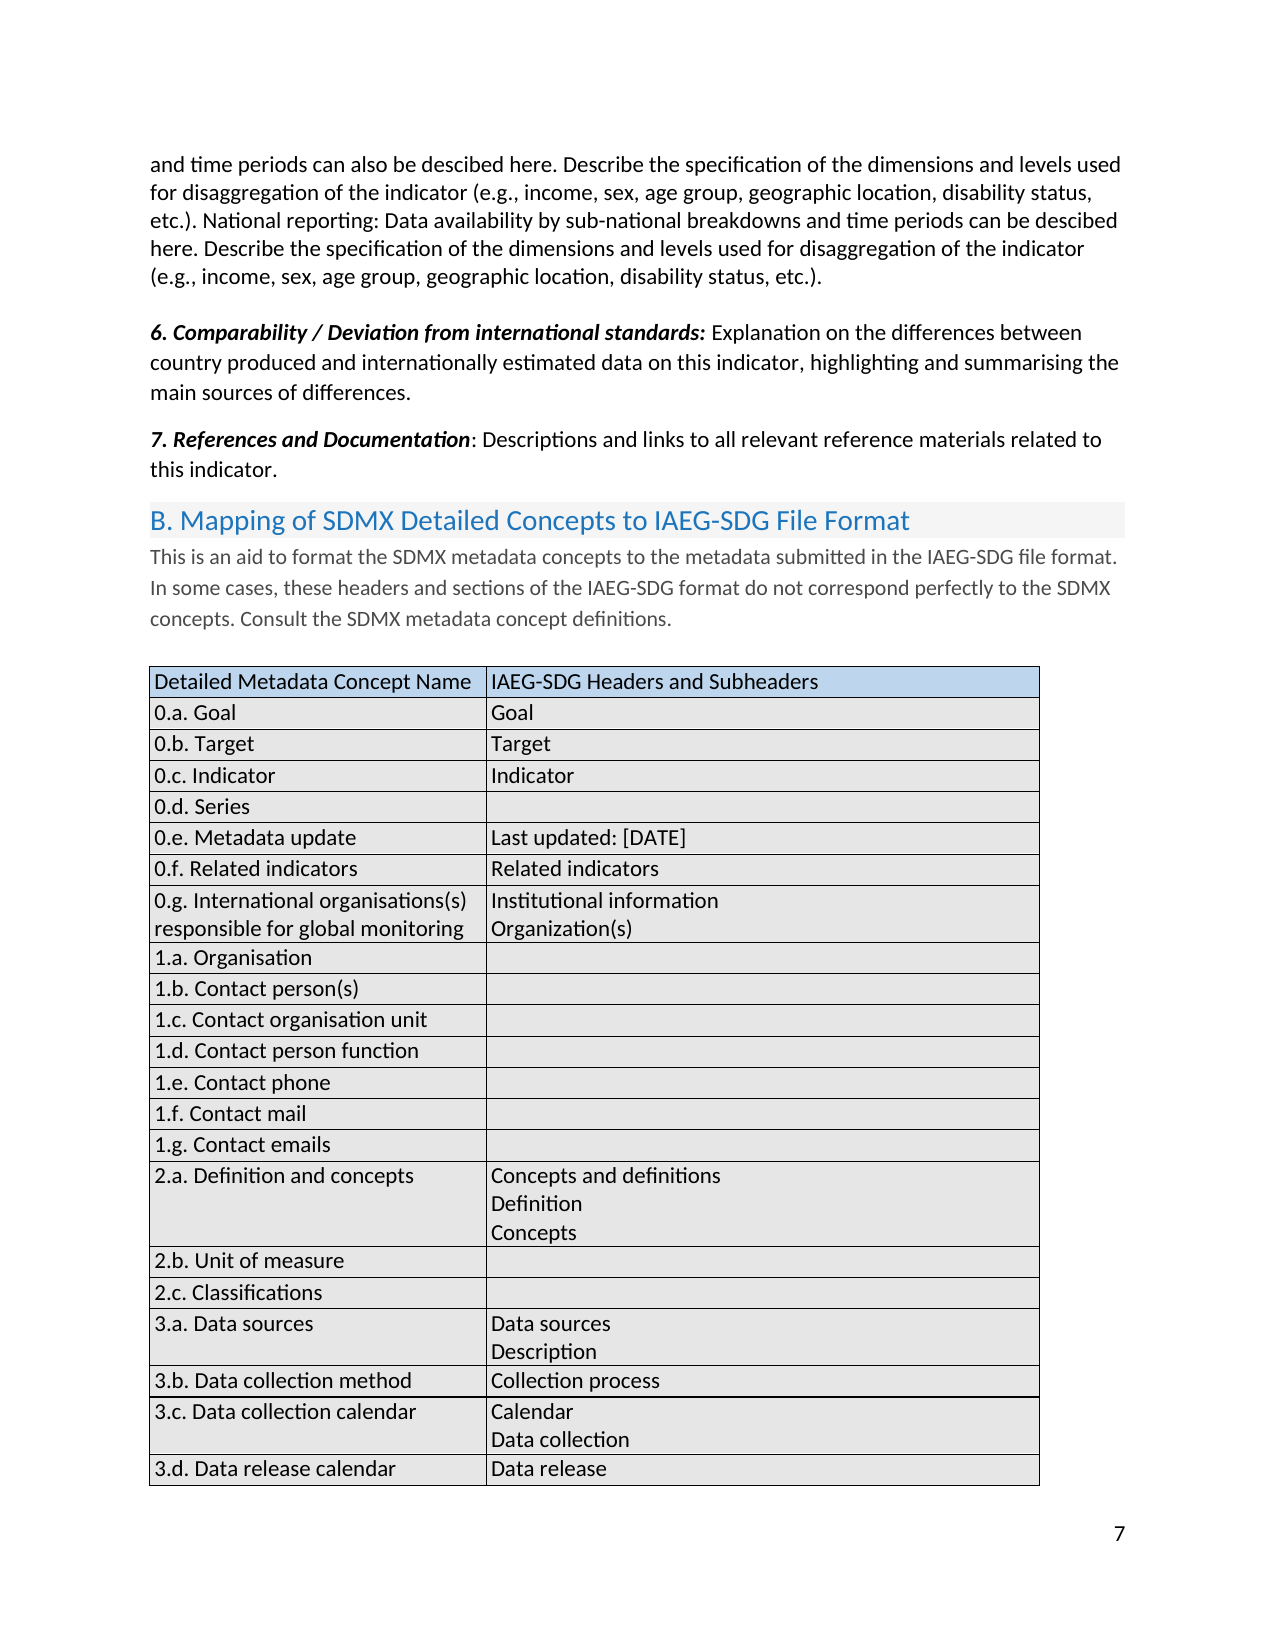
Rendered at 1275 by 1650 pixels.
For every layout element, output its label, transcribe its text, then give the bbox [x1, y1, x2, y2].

table_cell Data sources Description [487, 1309, 1039, 1365]
table_cell [487, 1068, 1039, 1098]
table_cell 1.c. Contact organisation unit [150, 1005, 486, 1036]
table_cell 1.e. Contact phone [150, 1068, 486, 1098]
table_cell Institutional information Organization(s) [487, 886, 1039, 942]
table_cell 2.a. Definition and concepts [150, 1162, 486, 1246]
table_cell Concepts and definitions Definition Concepts [487, 1162, 1039, 1246]
table_cell [487, 1037, 1039, 1067]
table_cell 1.d. Contact person function [150, 1037, 486, 1067]
table_cell 0.d. Series [150, 792, 486, 822]
table_cell 3.b. Data collection method [150, 1366, 486, 1396]
table_cell [487, 792, 1039, 822]
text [150, 150, 1125, 290]
table_cell [487, 1130, 1039, 1161]
text B. Mapping of SDMX Detailed Concepts to IAEG-SDG File Format [150, 502, 1125, 538]
text 6. Comparability / Deviation from international standards: Explanation on the differences between country produced and internationally estimated data on this indicator, highlighting and summarising the main sources of differences. [150, 318, 1125, 407]
text This is an aid to format the SDMX metadata concepts to the metadata submitted in the IAEG-SDG file format. In some cases, these headers and sections of the IAEG-SDG format do not correspond perfectly to the SDMX concepts. Consult the SDMX metadata concept definitions. [150, 543, 1125, 631]
table_cell 1.a. Organisation [150, 943, 486, 973]
table_cell [487, 1099, 1039, 1129]
table_cell 0.a. Goal [150, 698, 486, 728]
table_cell 3.d. Data release calendar [150, 1455, 486, 1485]
table_cell 3.a. Data sources [150, 1309, 486, 1365]
table_cell 1.f. Contact mail [150, 1099, 486, 1129]
table_cell Goal [487, 698, 1039, 728]
table_cell 1.g. Contact emails [150, 1130, 486, 1161]
table_cell Target [487, 730, 1039, 760]
table_cell 0.b. Target [150, 730, 486, 760]
table_cell Collection process [487, 1366, 1039, 1396]
table_cell 2.c. Classifications [150, 1278, 486, 1308]
table_cell [487, 943, 1039, 973]
table_cell Related indicators [487, 855, 1039, 885]
table_cell 0.e. Metadata update [150, 823, 486, 853]
table_cell Data release [487, 1455, 1039, 1485]
table_header Detailed Metadata Concept Name [150, 667, 486, 697]
table_cell 2.b. Unit of measure [150, 1247, 486, 1277]
table_cell [487, 1278, 1039, 1308]
table_cell 0.g. International organisations(s) responsible for global monitoring [150, 886, 486, 942]
table_cell 1.b. Contact person(s) [150, 974, 486, 1004]
text 7. References and Documentation: Descriptions and links to all relevant reference materials related to this indicator. [150, 425, 1125, 484]
table_cell [487, 1005, 1039, 1036]
table_header IAEG-SDG Headers and Subheaders [487, 667, 1039, 697]
table_cell 0.c. Indicator [150, 761, 486, 791]
table_cell Calendar Data collection [487, 1398, 1039, 1453]
table_cell Indicator [487, 761, 1039, 791]
table_cell 0.f. Related indicators [150, 855, 486, 885]
table_cell Last updated: [DATE] [487, 823, 1039, 853]
table_cell [487, 1247, 1039, 1277]
table_cell 3.c. Data collection calendar [150, 1398, 486, 1453]
table_cell [487, 974, 1039, 1004]
